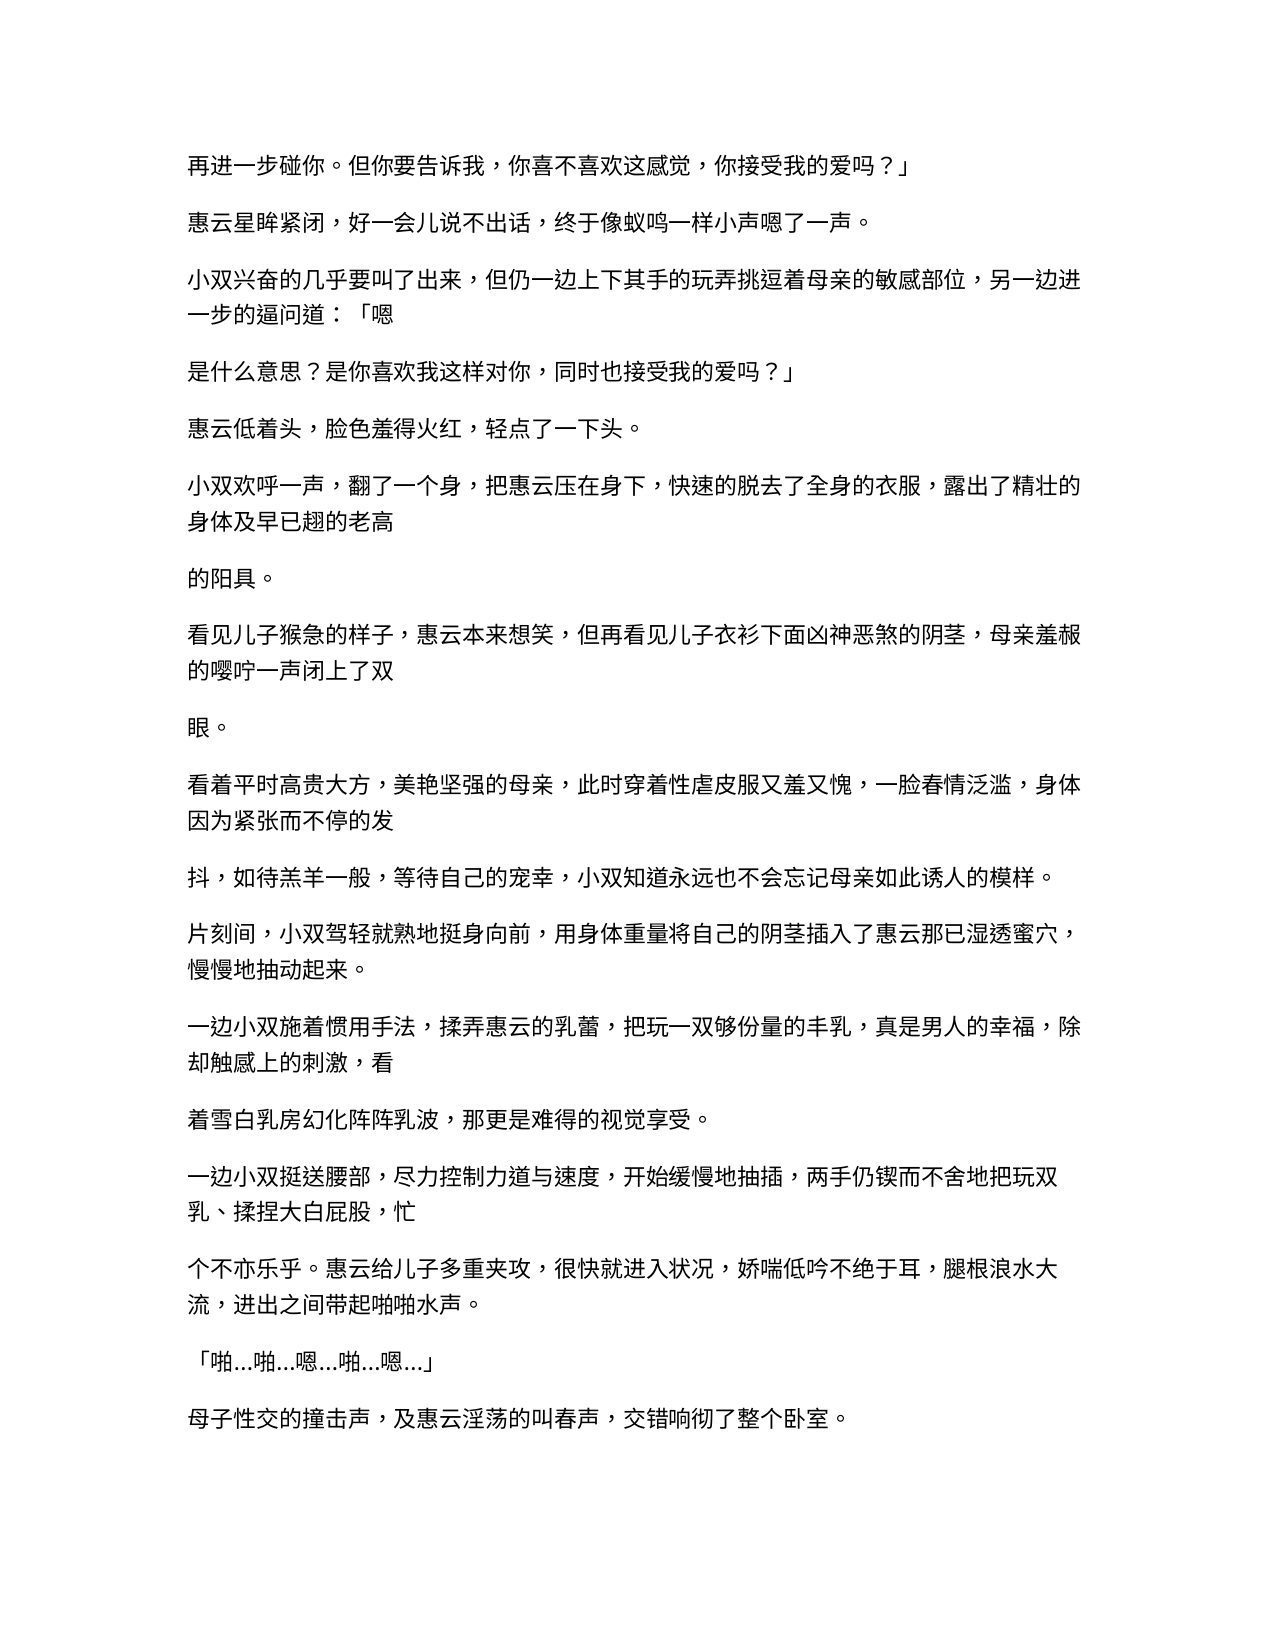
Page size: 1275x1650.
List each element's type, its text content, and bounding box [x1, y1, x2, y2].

text 一边小双施着惯用手法，揉弄惠云的乳蕾，把玩一双够份量的丰乳，真是男人的幸福，除却触感上的刺激，看 [187, 1011, 1087, 1078]
text 母子性交的撞击声，及惠云淫荡的叫春声，交错响彻了整个卧室。 [187, 1403, 1087, 1434]
text 惠云低着头，脸色羞得火红，轻点了一下头。 [187, 413, 1087, 444]
text 个不亦乐乎。惠云给儿子多重夹攻，很快就进入状况，娇喘低吟不绝于耳，腿根浪水大流，进出之间带起啪啪水声。 [187, 1253, 1087, 1320]
text 眼。 [187, 712, 1087, 743]
text 惠云星眸紧闭，好一会儿说不出话，终于像蚁鸣一样小声嗯了一声。 [187, 207, 1087, 238]
text 一边小双挺送腰部，尽力控制力道与速度，开始缓慢地抽插，两手仍锲而不舍地把玩双乳、揉捏大白屁股，忙 [187, 1160, 1087, 1228]
text 小双欢呼一声，翻了一个身，把惠云压在身下，快速的脱去了全身的衣服，露出了精壮的身体及早已趐的老高 [187, 470, 1087, 537]
text 着雪白乳房幻化阵阵乳波，那更是难得的视觉享受。 [187, 1104, 1087, 1135]
text 小双兴奋的几乎要叫了出来，但仍一边上下其手的玩弄挑逗着母亲的敏感部位，另一边进一步的逼问道：「嗯 [187, 263, 1087, 331]
text 抖，如待羔羊一般，等待自己的宠幸，小双知道永远也不会忘记母亲如此诱人的模样。 [187, 861, 1087, 893]
text 「啪…啪…嗯…啪…嗯…」 [187, 1346, 1087, 1377]
text 再进一步碰你。但你要告诉我，你喜不喜欢这感觉，你接受我的爱吗？」 [187, 150, 1087, 181]
text 片刻间，小双驾轻就熟地挺身向前，用身体重量将自己的阴茎插入了惠云那已湿透蜜穴，慢慢地抽动起来。 [187, 918, 1087, 985]
text 看着平时高贵大方，美艳坚强的母亲，此时穿着性虐皮服又羞又愧，一脸春情泛滥，身体因为紧张而不停的发 [187, 769, 1087, 836]
text 是什么意思？是你喜欢我这样对你，同时也接受我的爱吗？」 [187, 356, 1087, 387]
text 的阳具。 [187, 562, 1087, 594]
text 看见儿子猴急的样子，惠云本来想笑，但再看见儿子衣衫下面凶神恶煞的阴茎，母亲羞赧的嘤咛一声闭上了双 [187, 619, 1087, 686]
